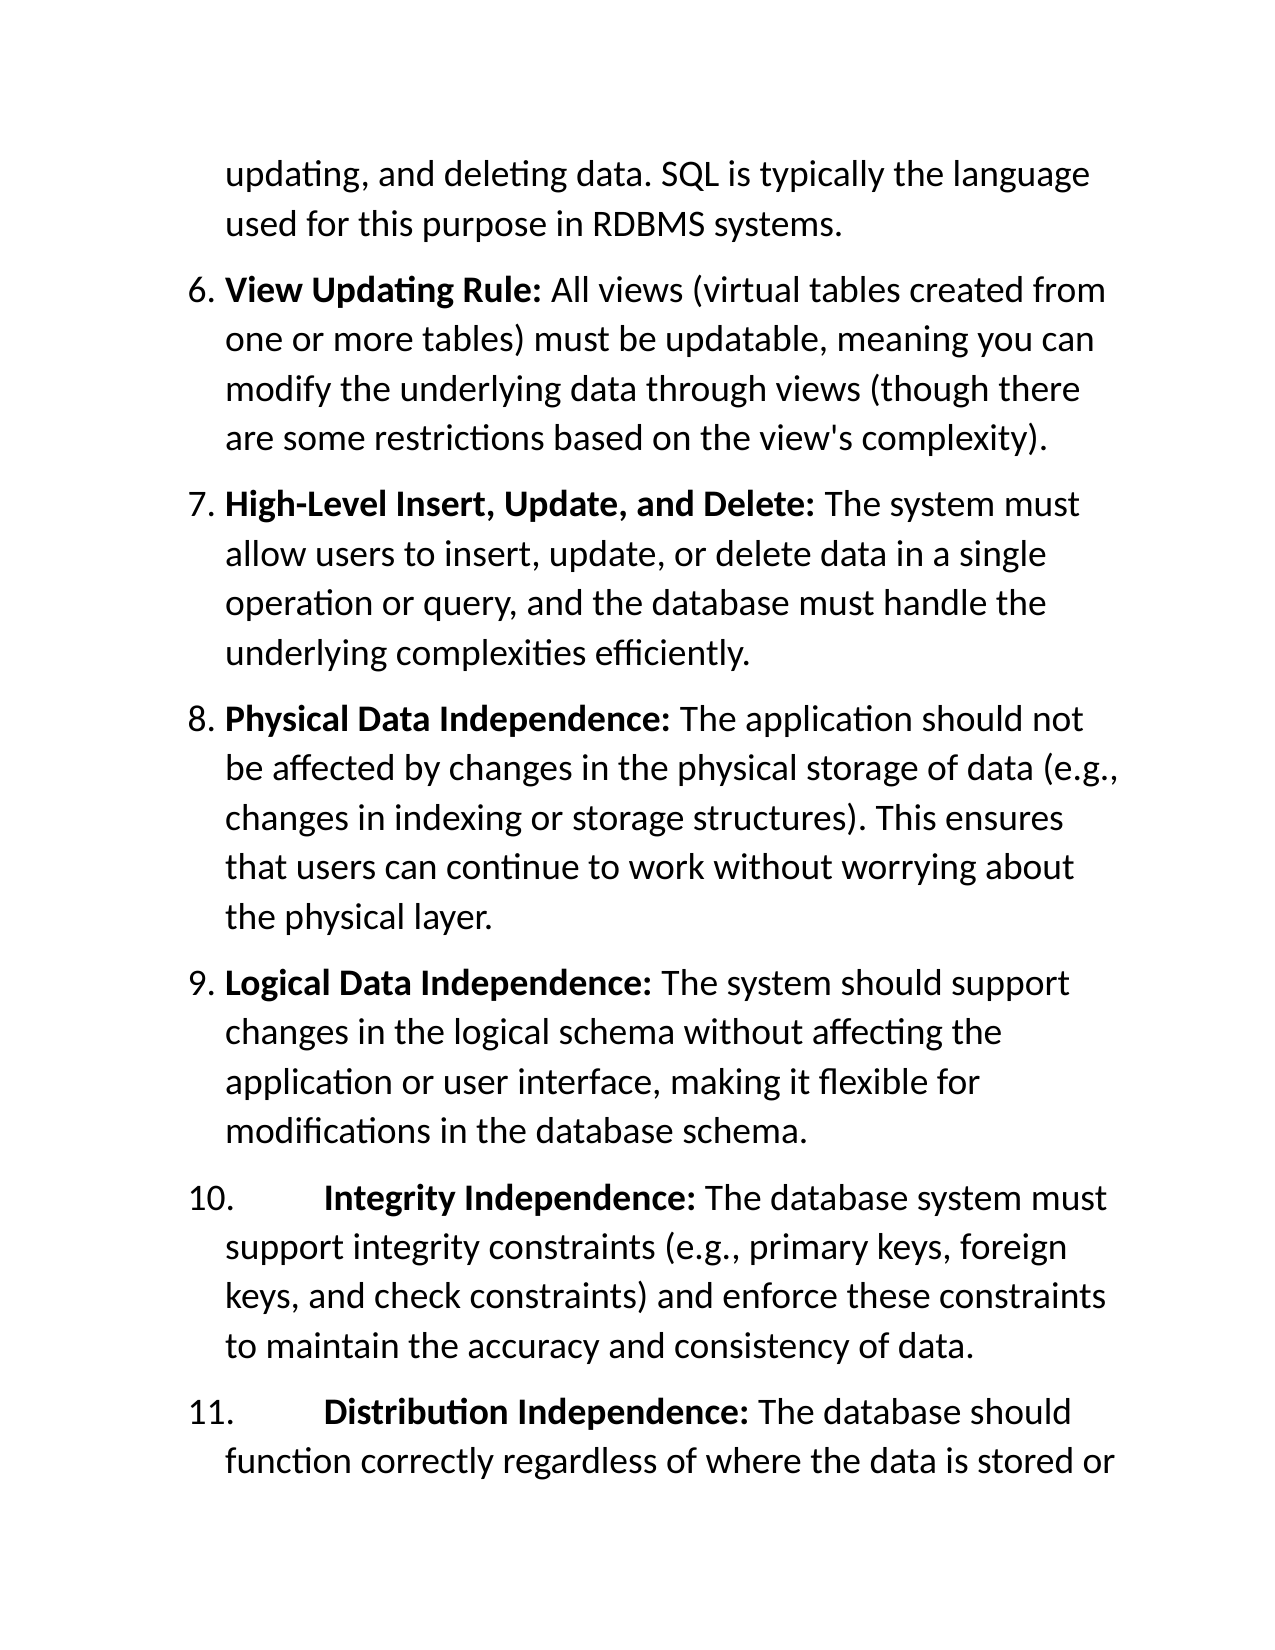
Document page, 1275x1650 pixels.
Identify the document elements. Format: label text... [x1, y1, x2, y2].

list Logical Data Independence: The system should support changes in the logical schema without affecting the application or user interface, making it flexible for modifications in the database schema. [187, 959, 1125, 1153]
list High-Level Insert, Update, and Delete: The system must allow users to insert, update, or delete data in a single operation or query, and the database must handle the underlying complexities efficiently. [187, 480, 1125, 674]
list Integrity Independence: The database system must support integrity constraints (e.g., primary keys, foreign keys, and check constraints) and enforce these constraints to maintain the accuracy and consistency of data. [187, 1173, 1125, 1368]
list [187, 150, 1125, 245]
list View Updating Rule: All views (virtual tables created from one or more tables) must be updatable, meaning you can modify the underlying data through views (though there are some restrictions based on the view's complexity). [187, 266, 1125, 460]
list Physical Data Independence: The application should not be affected by changes in the physical storage of data (e.g., changes in indexing or storage structures). This ensures that users can continue to work without worrying about the physical layer. [187, 695, 1125, 938]
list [187, 1388, 1125, 1483]
